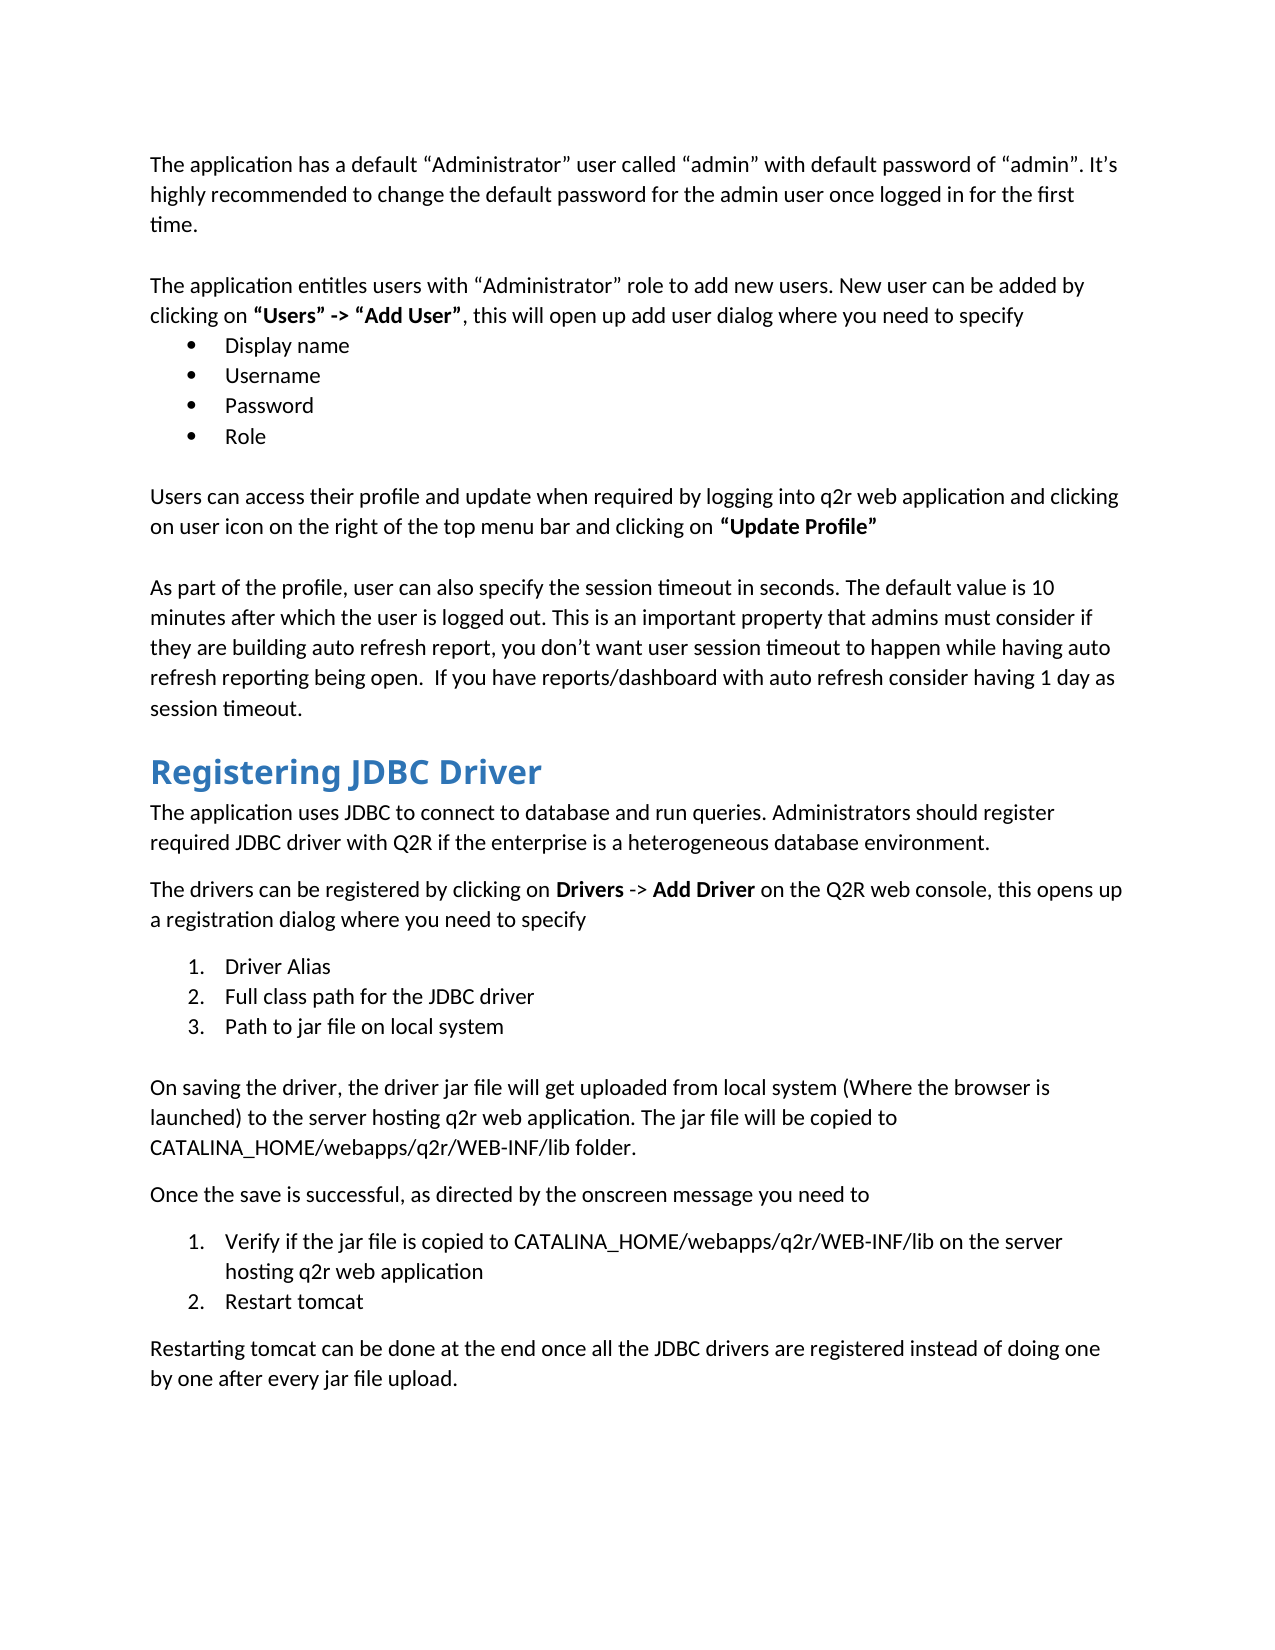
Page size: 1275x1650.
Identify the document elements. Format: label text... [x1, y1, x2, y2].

text The application uses JDBC to connect to database and run queries. Administrators should register required JDBC driver with Q2R if the enterprise is a heterogeneous database environment. [150, 798, 1125, 856]
text On saving the driver, the driver jar file will get uploaded from local system (Where the browser is launched) to the server hosting q2r web application. The jar file will be copied to CATALINA_HOME/webapps/q2r/WEB-INF/lib folder. [150, 1073, 1125, 1161]
list Password [187, 392, 1125, 420]
list Restart tomcat [187, 1287, 1125, 1316]
list Display name [187, 331, 1125, 359]
list Full class path for the JDBC driver [187, 982, 1125, 1010]
text The application has a default “Administrator” user called “admin” with default password of “admin”. It’s highly recommended to change the default password for the admin user once logged in for the first time. [150, 150, 1125, 238]
text The application entitles users with “Administrator” role to add new users. New user can be added by clicking on “Users” -> “Add User”, this will open up add user dialog where you need to specify [150, 271, 1125, 329]
list Path to jar file on local system [187, 1012, 1125, 1041]
list Driver Alias [187, 952, 1125, 980]
list Username [187, 361, 1125, 389]
list Role [187, 422, 1125, 450]
list Verify if the jar file is copied to CATALINA_HOME/webapps/q2r/WEB-INF/lib on the server hosting q2r web application [187, 1227, 1125, 1285]
subtitle Registering JDBC Driver [150, 749, 1125, 794]
text Users can access their profile and update when required by logging into q2r web application and clicking on user icon on the right of the top menu bar and clicking on “Update Profile” [150, 482, 1125, 541]
text Restarting tomcat can be done at the end once all the JDBC drivers are registered instead of doing one by one after every jar file upload. [150, 1334, 1125, 1393]
text The drivers can be registered by clicking on Drivers -> Add Driver on the Q2R web console, this opens up a registration dialog where you need to specify [150, 875, 1125, 933]
text Once the save is successful, as directed by the onscreen message you need to [150, 1180, 1125, 1208]
text As part of the profile, user can also specify the session timeout in seconds. The default value is 10 minutes after which the user is logged out. This is an important property that admins must consider if they are building auto refresh report, you don’t want user session timeout to happen while having auto refresh reporting being open. If you have reports/dashboard with auto refresh consider having 1 day as session timeout. [150, 573, 1125, 722]
